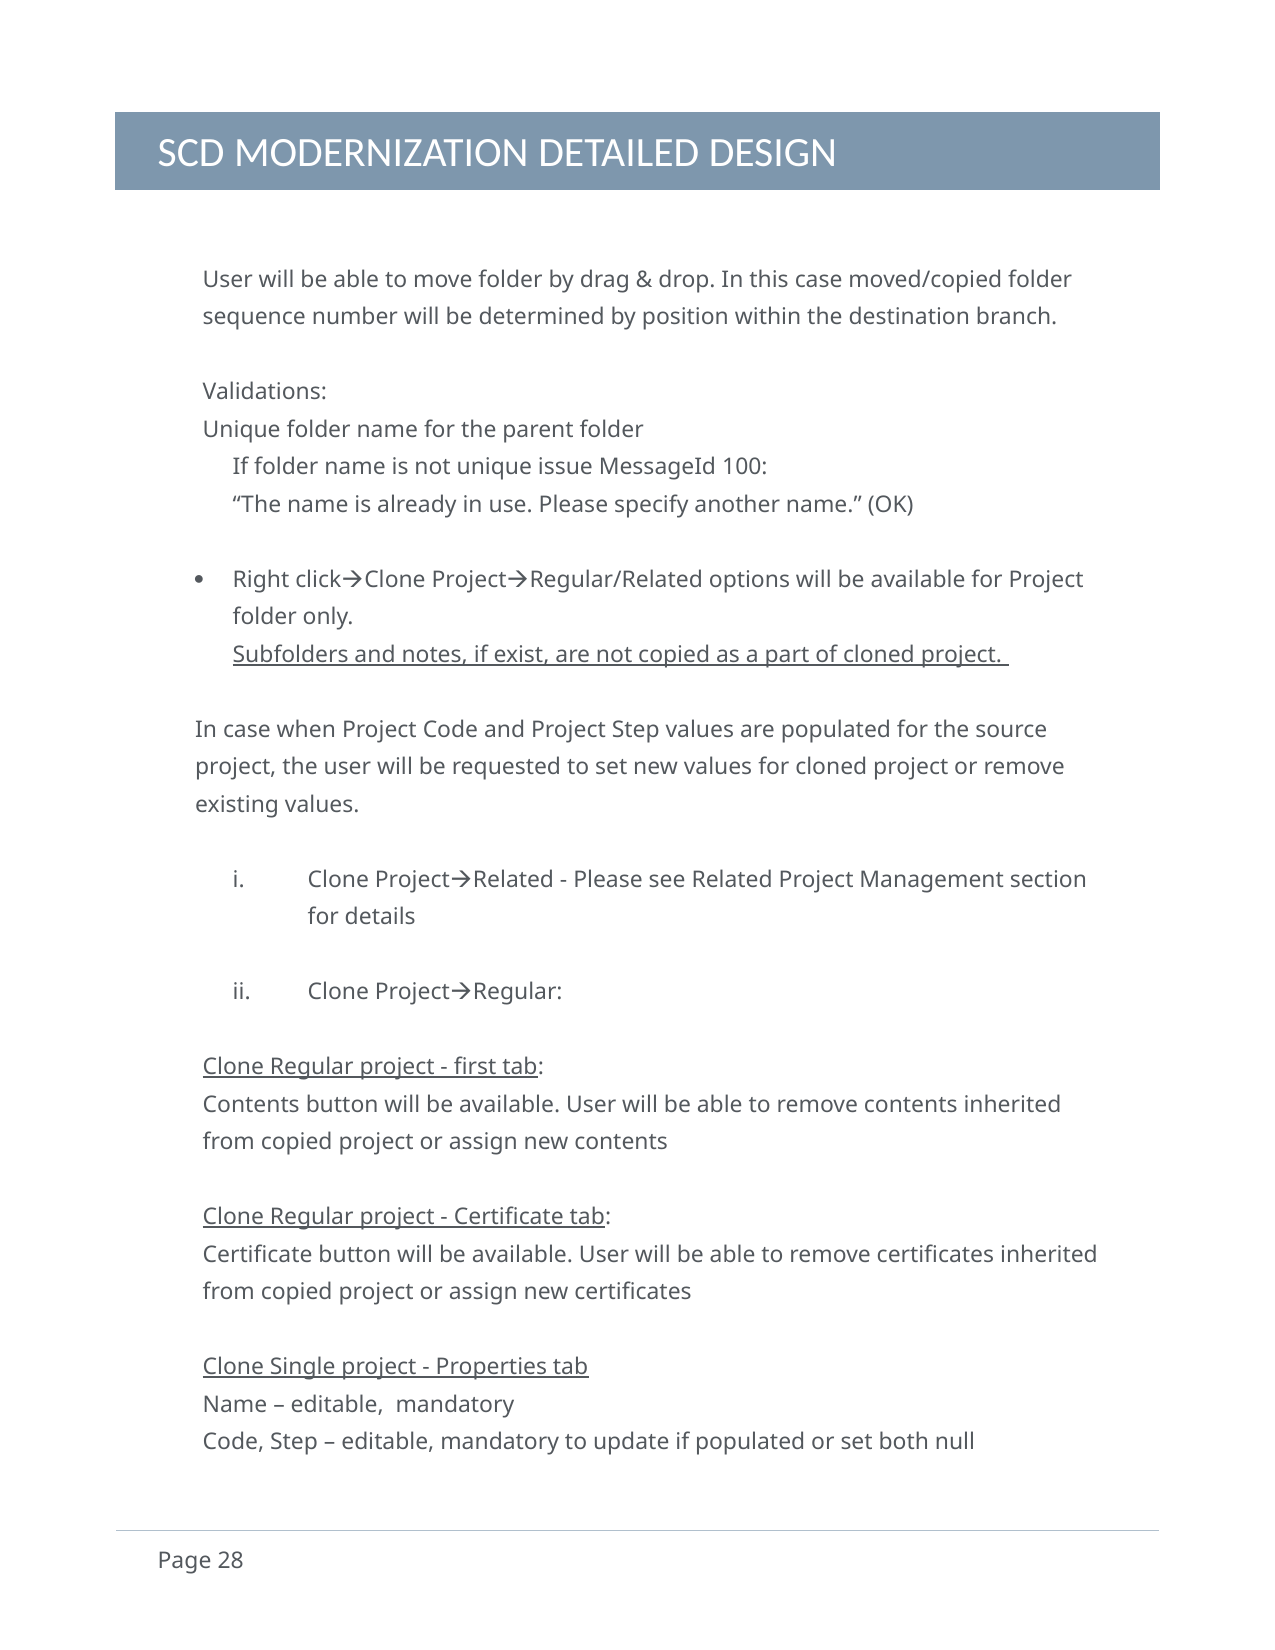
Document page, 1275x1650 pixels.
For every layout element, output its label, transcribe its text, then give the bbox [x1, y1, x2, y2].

text Subfolders and notes, if exist, are not copied as a part of cloned project. [232, 637, 1117, 669]
text In case when Project Code and Project Step values are populated for the source project, the user will be requested to set new values for cloned project or remove existing values. [195, 712, 1117, 819]
text Contents button will be available. User will be able to remove contents inherited from copied project or assign new contents [202, 1087, 1117, 1156]
text Name – editable, mandatory [202, 1387, 1117, 1419]
text Validations: [202, 375, 1117, 406]
text Unique folder name for the parent folder [202, 412, 1117, 444]
text User will be able to move folder by drag & drop. In this case moved/copied folder sequence number will be determined by position within the destination branch. [202, 262, 1117, 331]
list Clone ProjectRelated - Please see Related Project Management section for details [232, 862, 1117, 931]
text Clone Single project - Properties tab [157, 1350, 1117, 1381]
list “The name is already in use. Please specify another name.” (OK) [232, 487, 1117, 519]
list Clone ProjectRegular: [232, 975, 1117, 1006]
text Clone Regular project - Certificate tab: [202, 1200, 1117, 1231]
text Certificate button will be available. User will be able to remove certificates inherited from copied project or assign new certificates [202, 1237, 1117, 1306]
text Clone Regular project - first tab: [202, 1050, 1117, 1081]
text Code, Step – editable, mandatory to update if populated or set both null [202, 1425, 1117, 1456]
list If folder name is not unique issue MessageId 100: [232, 450, 1117, 481]
list Right clickClone ProjectRegular/Related options will be available for Project folder only. [195, 562, 1117, 631]
